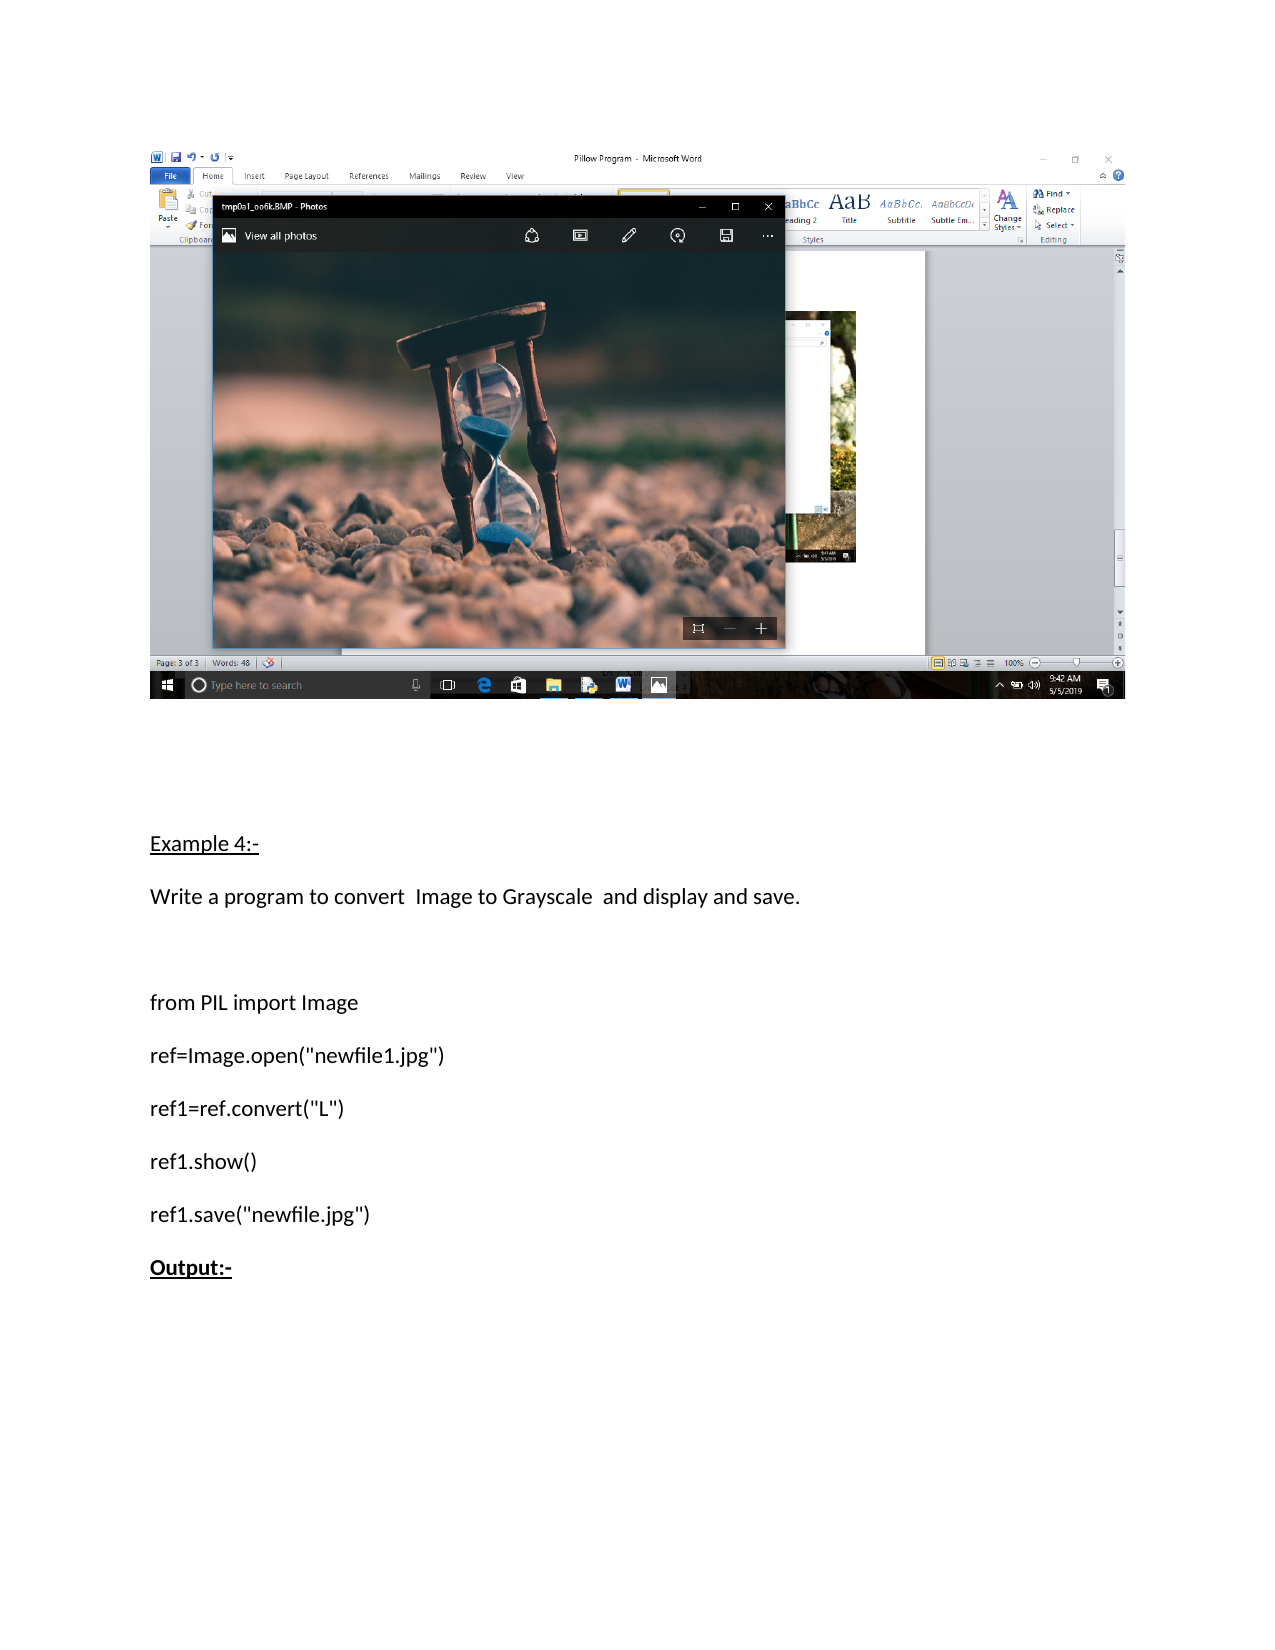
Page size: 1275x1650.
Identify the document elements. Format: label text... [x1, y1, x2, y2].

text from PIL import Image [150, 988, 1125, 1016]
picture [150, 150, 1125, 699]
text Output:- [150, 1253, 1125, 1281]
text ref1.save("newfile.jpg") [150, 1200, 1125, 1228]
text ref1.show() [150, 1147, 1125, 1175]
text Write a program to convert Image to Grayscale and display and save. [150, 882, 1125, 910]
text Example 4:- [150, 829, 1125, 857]
text ref=Image.open("newfile1.jpg") [150, 1041, 1125, 1069]
text ref1=ref.convert("L") [150, 1094, 1125, 1122]
